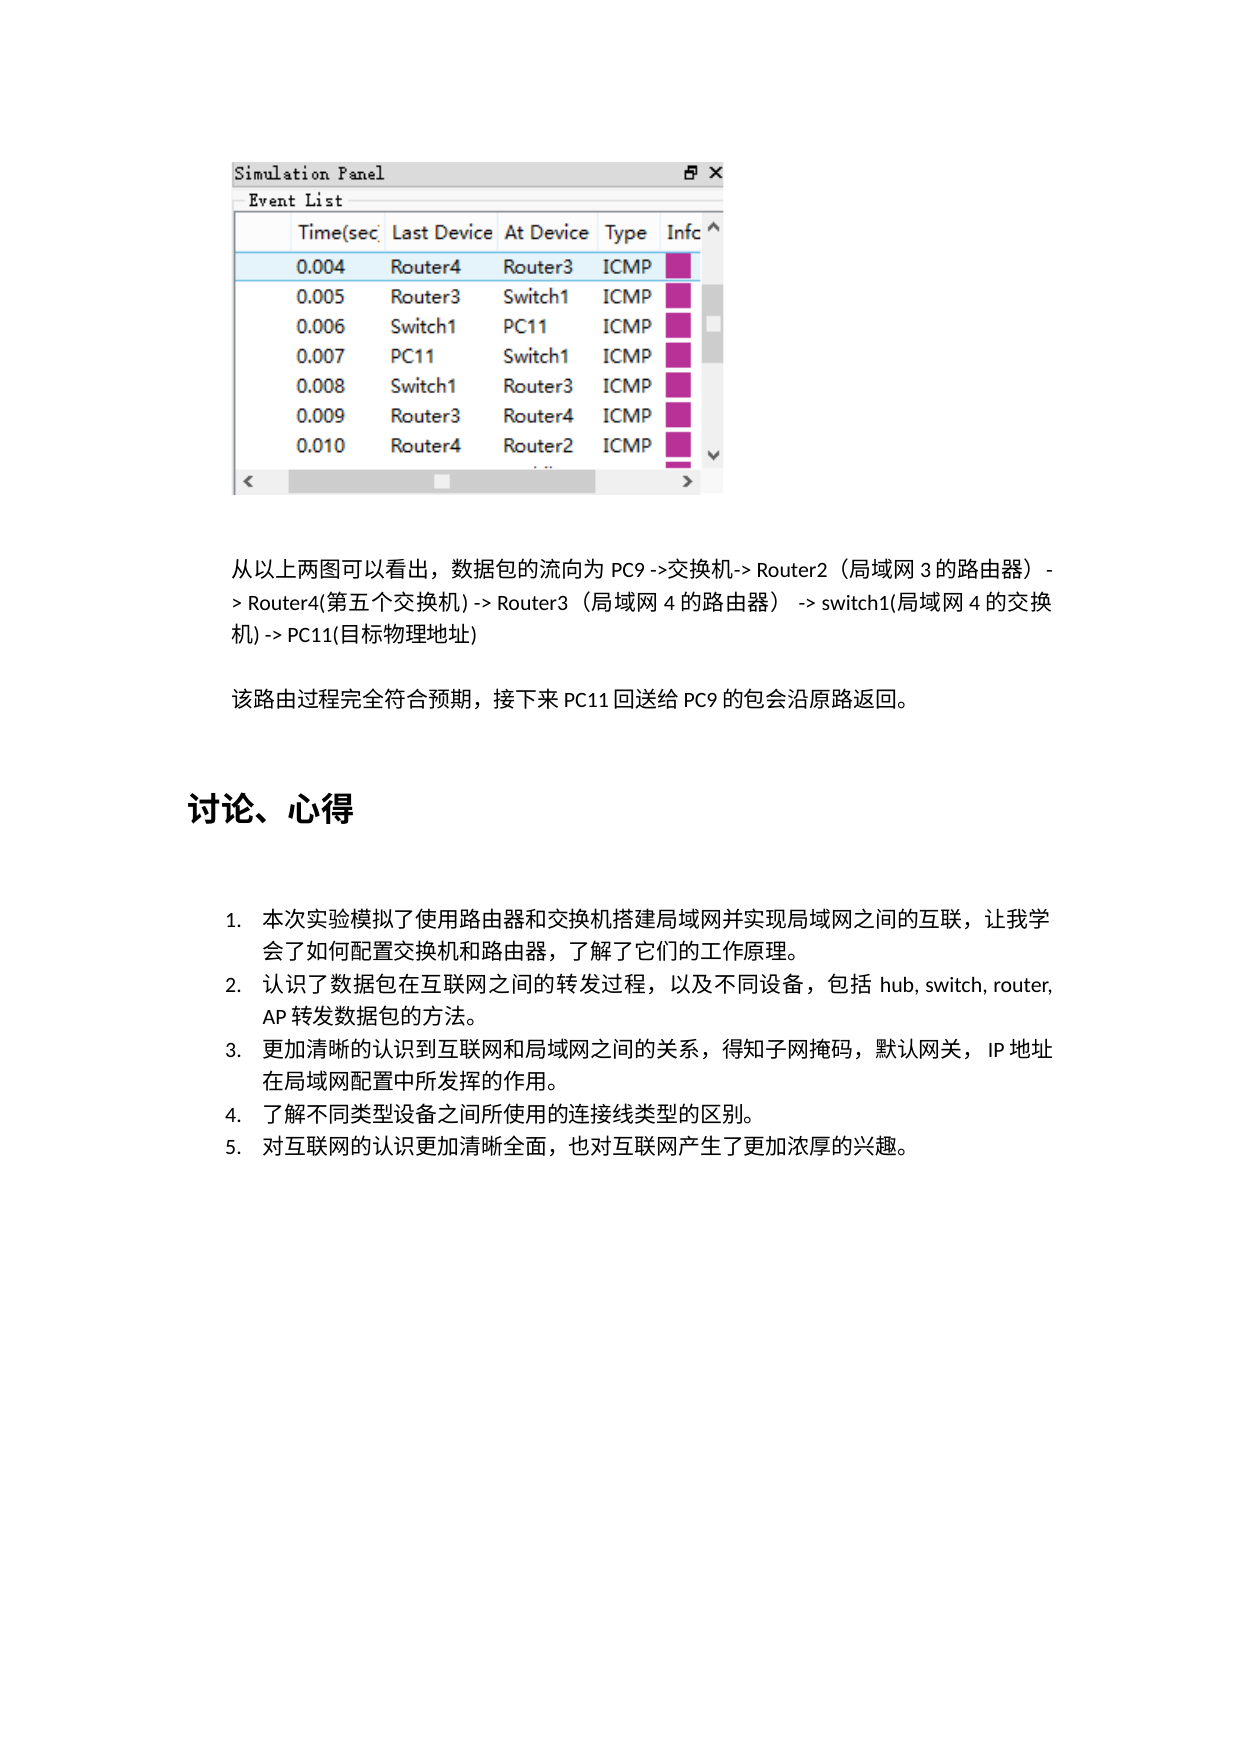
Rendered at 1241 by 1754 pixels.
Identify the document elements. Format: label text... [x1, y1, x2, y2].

picture [231, 162, 724, 495]
list 对互联网的认识更加清晰全面，也对互联网产生了更加浓厚的兴趣。 [225, 1129, 1053, 1161]
subtitle 讨论、心得 [187, 774, 1053, 839]
list 更加清晰的认识到互联网和局域网之间的关系，得知子网掩码，默认网关，IP地址在局域网配置中所发挥的作用。 [225, 1031, 1053, 1096]
text 该路由过程完全符合预期，接下来PC11回送给PC9的包会沿原路返回。 [231, 682, 1053, 714]
list 认识了数据包在互联网之间的转发过程，以及不同设备，包括hub, switch, router, AP转发数据包的方法。 [225, 966, 1053, 1031]
list 本次实验模拟了使用路由器和交换机搭建局域网并实现局域网之间的互联，让我学会了如何配置交换机和路由器，了解了它们的工作原理。 [225, 901, 1053, 966]
text 从以上两图可以看出，数据包的流向为 PC9 ->交换机-> Router2（局域网3的路由器）-> Router4(第五个交换机) -> Router3（局域网4的路由器） -> switch1(局域网4的交换机) -> PC11(目标物理地址) [231, 552, 1053, 649]
list 了解不同类型设备之间所使用的连接线类型的区别。 [225, 1096, 1053, 1129]
